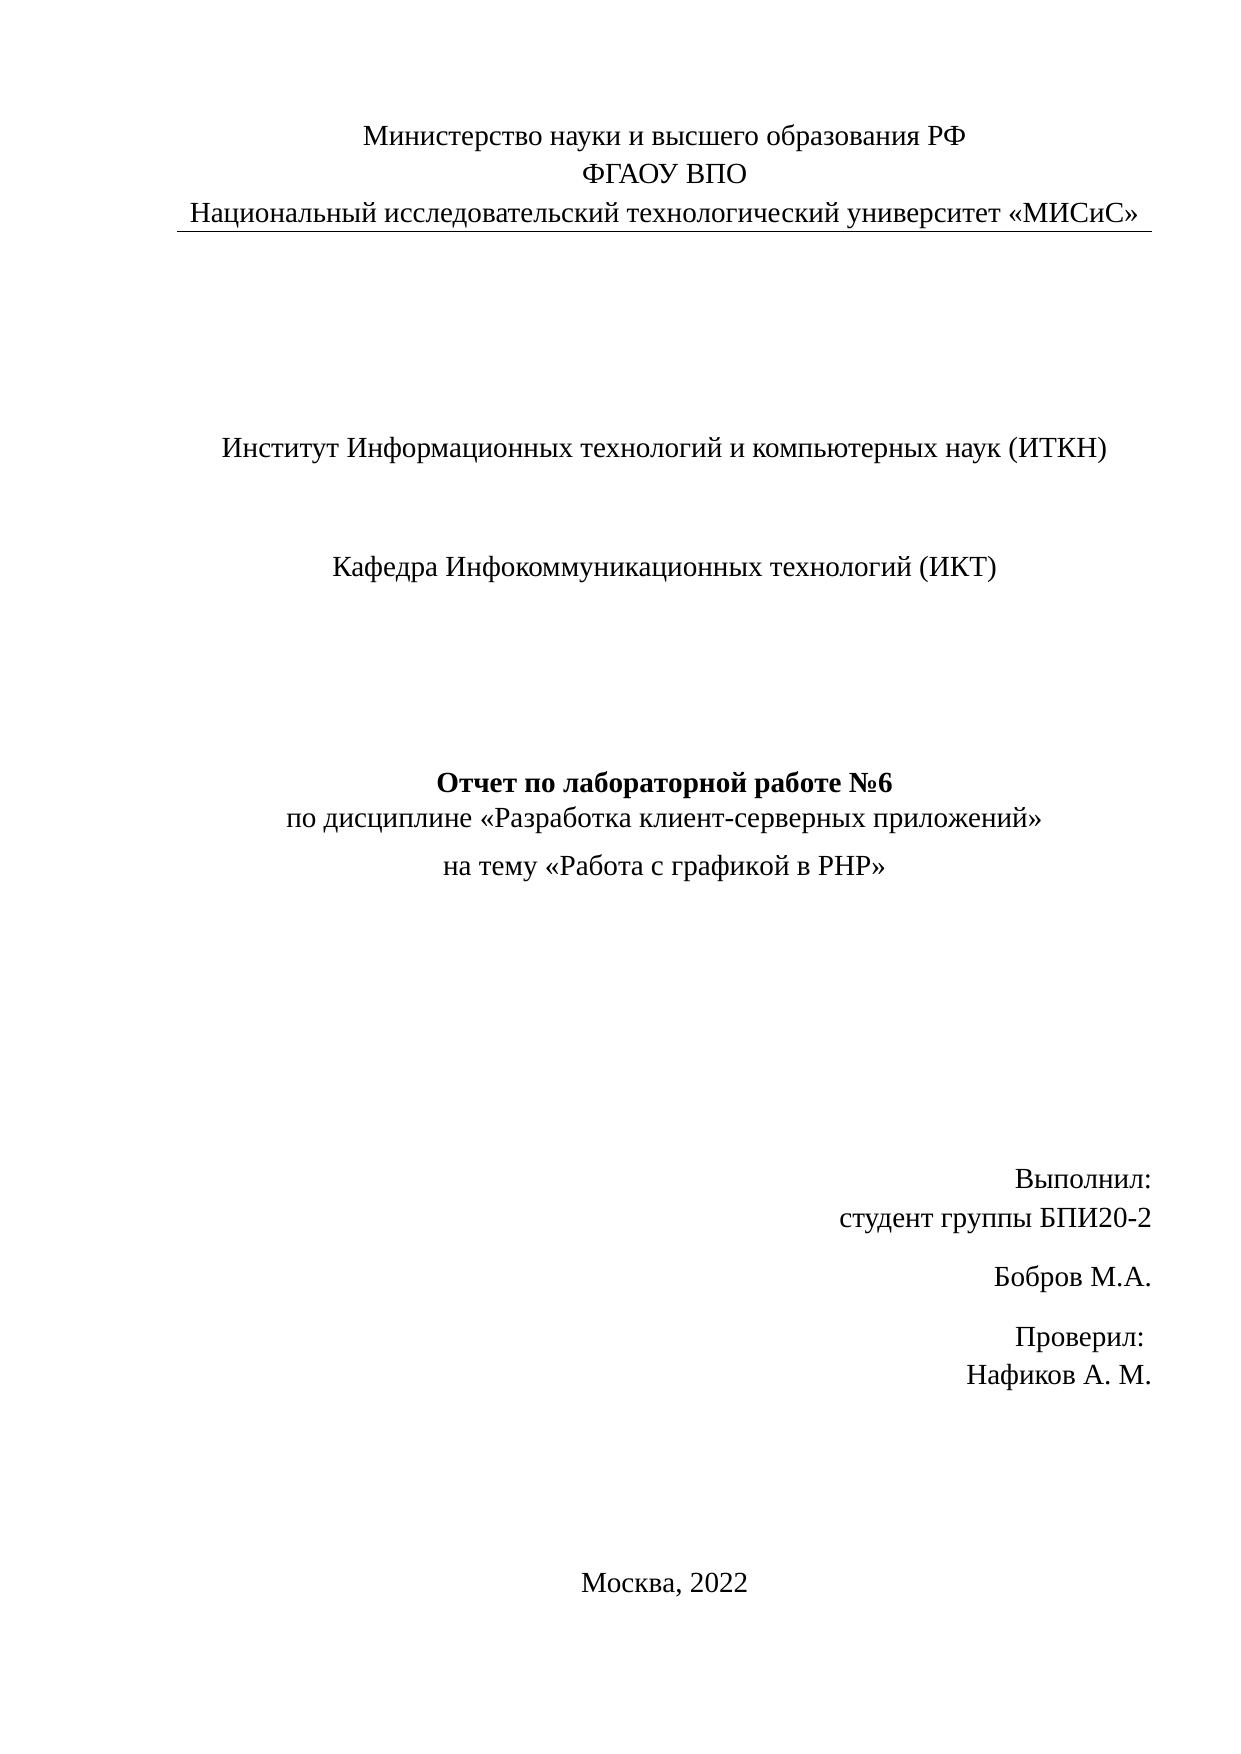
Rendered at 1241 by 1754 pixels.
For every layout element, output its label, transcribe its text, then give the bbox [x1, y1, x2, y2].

text Национальный исследовательский технологический университет «МИСиС» [177, 195, 1152, 231]
text Проверил: Нафиков А. М. [177, 1319, 1152, 1391]
text Министерство науки и высшего образования РФ ФГАОУ ВПО [177, 118, 1152, 190]
text на тему «Работа с графикой в PHP» [177, 848, 1152, 882]
text Бобров М.А. [177, 1259, 1152, 1293]
text по дисциплине «Разработка клиент-серверных приложений» [177, 800, 1152, 834]
text Отчет по лабораторной работе №6 [177, 765, 1152, 798]
text Кафедра Инфокоммуникационных технологий (ИКТ) [177, 549, 1152, 582]
text Москва, 2022 [177, 1565, 1152, 1599]
text Институт Информационных технологий и компьютерных наук (ИТКН) [177, 430, 1152, 464]
text Выполнил: студент группы БПИ20-2 [177, 1161, 1152, 1233]
